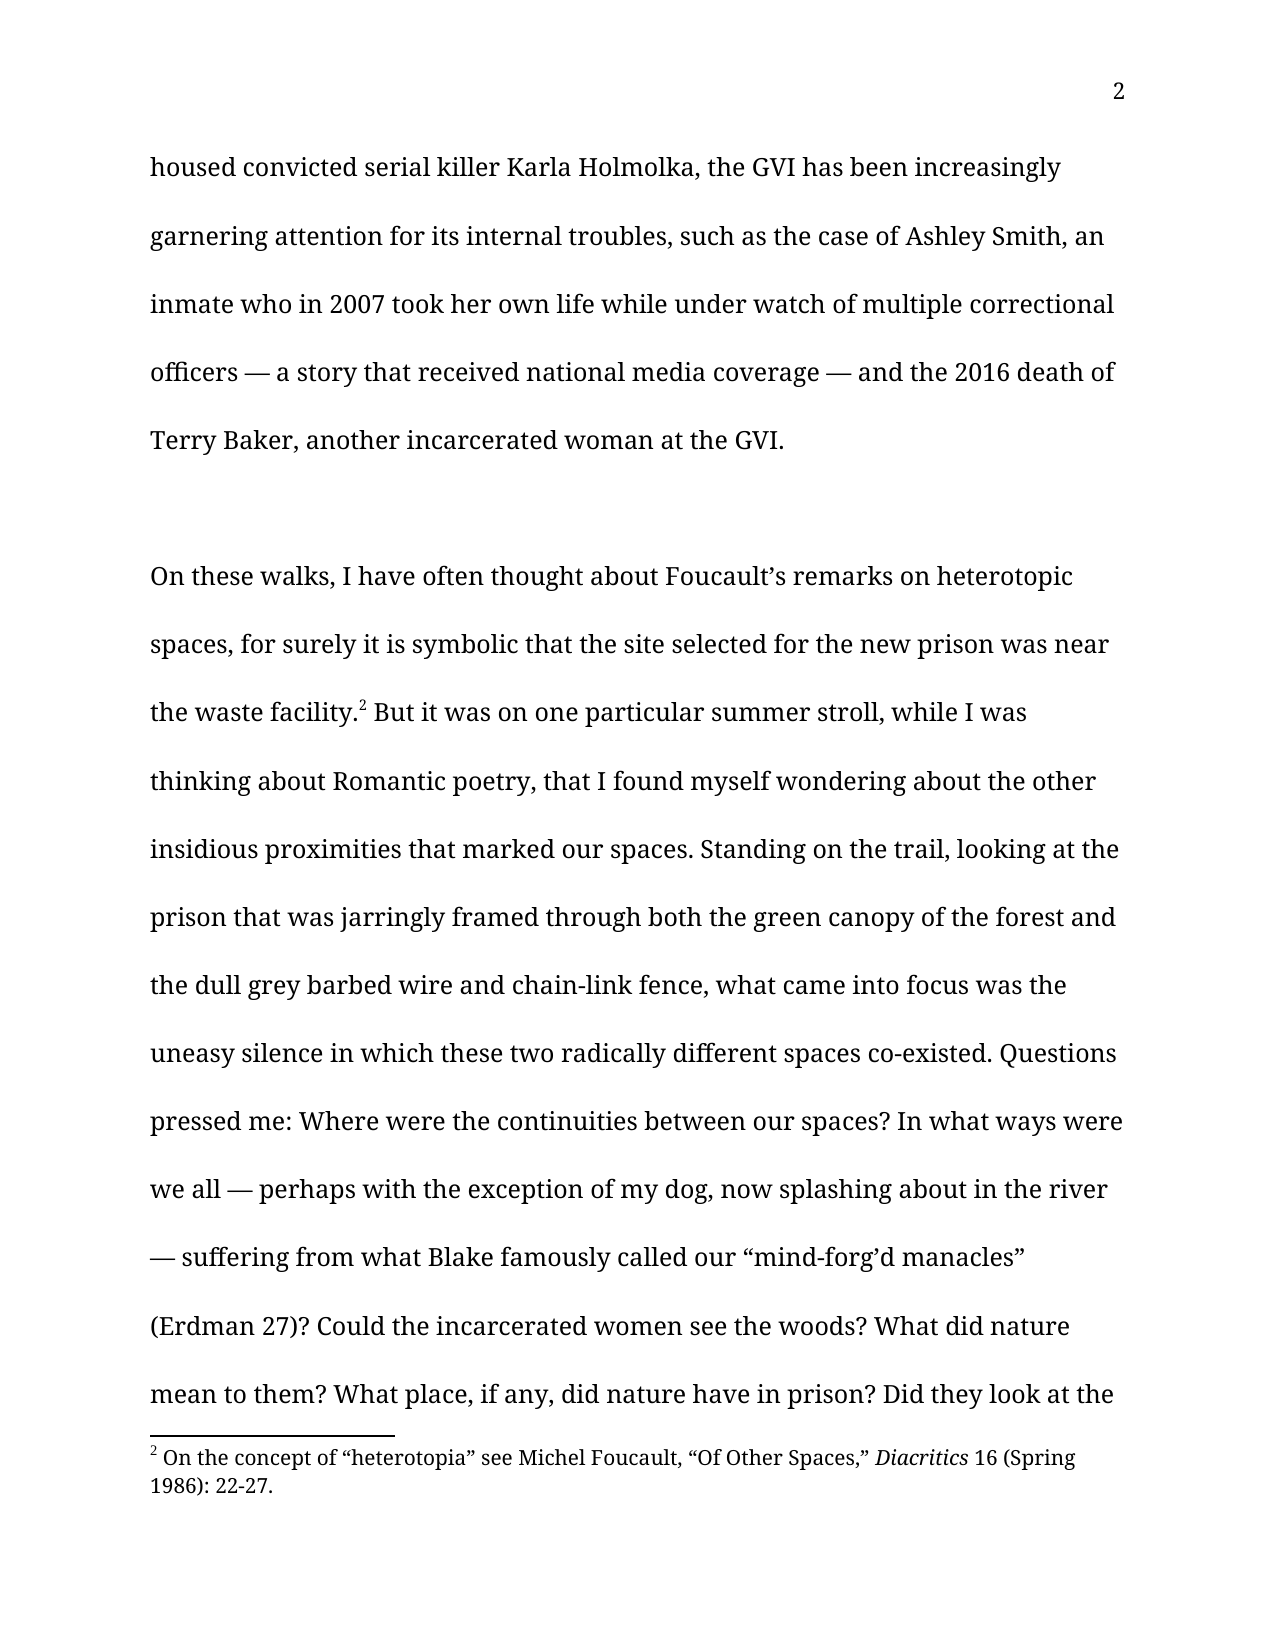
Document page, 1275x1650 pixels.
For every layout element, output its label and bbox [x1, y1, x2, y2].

text [150, 559, 1125, 1410]
text [150, 150, 1125, 457]
